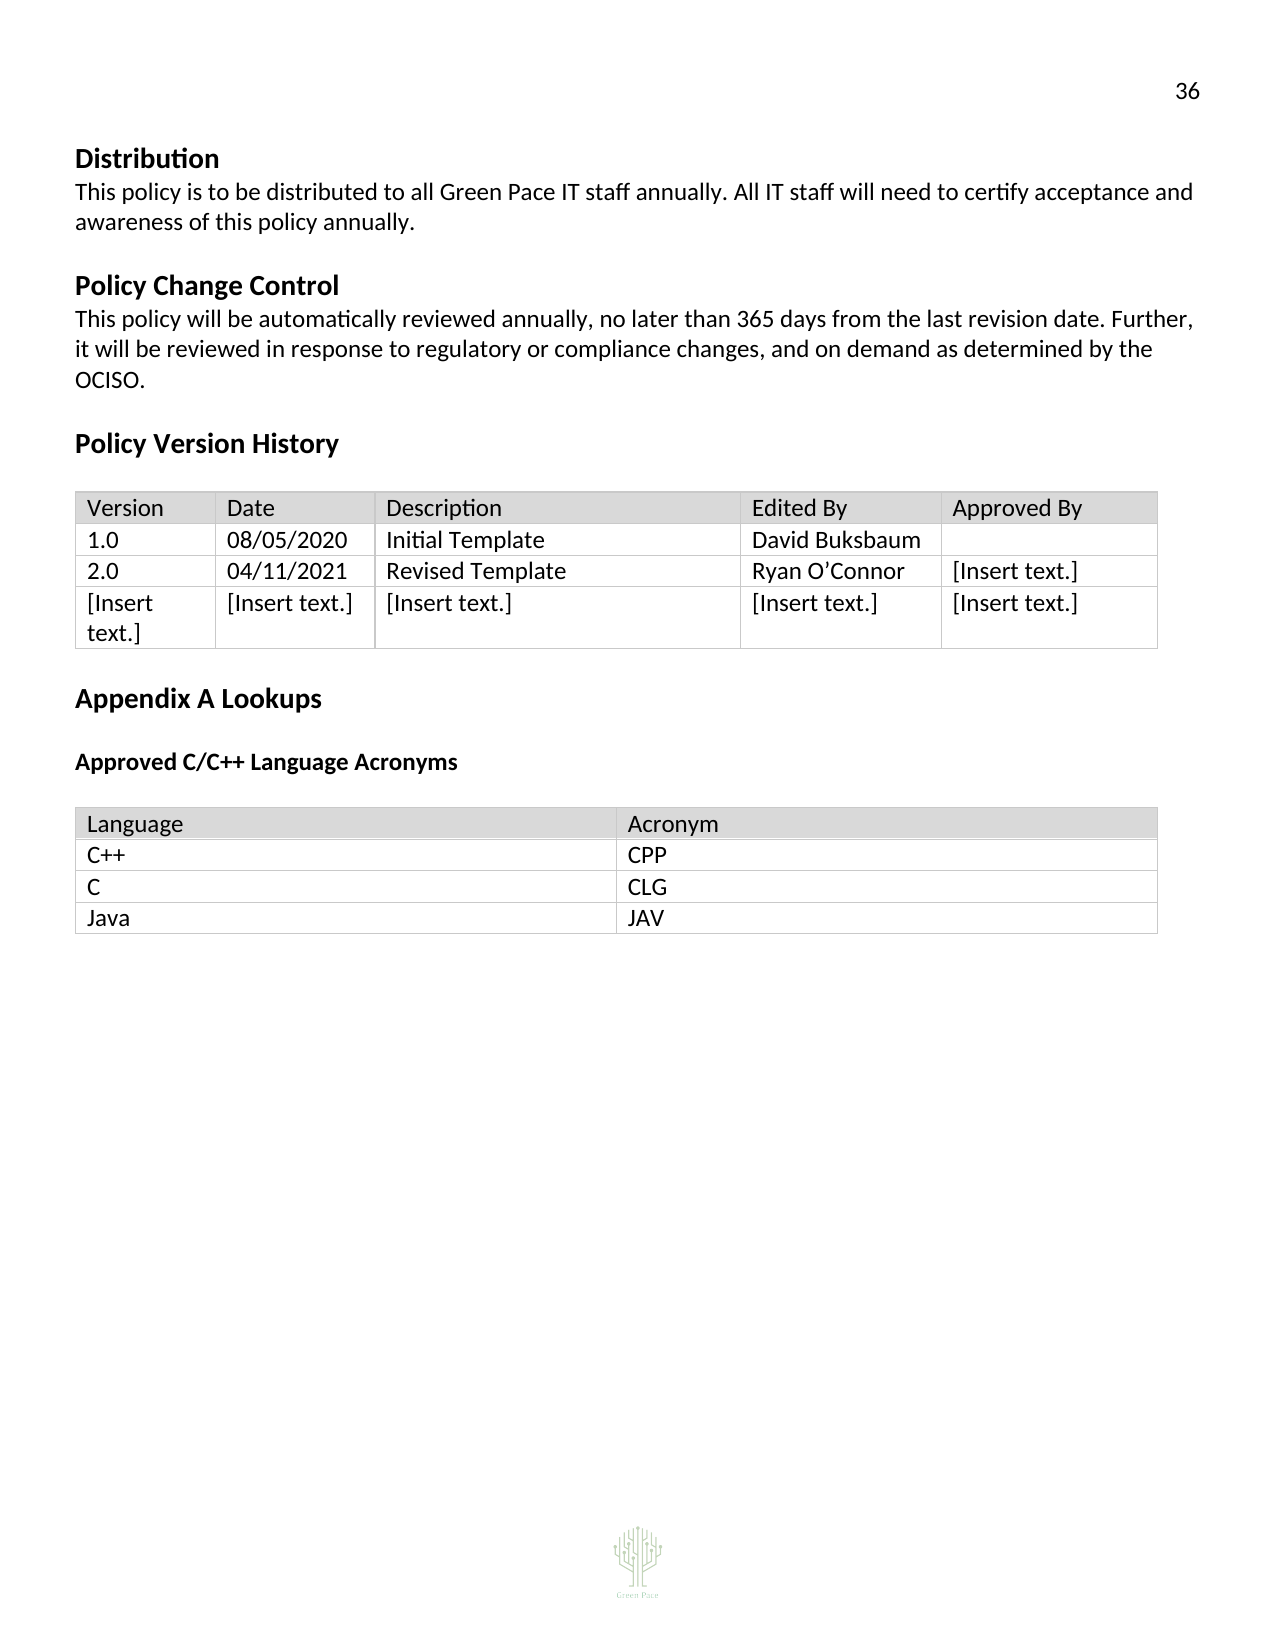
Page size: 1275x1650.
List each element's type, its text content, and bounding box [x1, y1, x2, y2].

table_cell Java [76, 903, 616, 933]
text This policy will be automatically reviewed annually, no later than 365 days from the last revision date. Further, it will be reviewed in response to regulatory or compliance changes, and on demand as determined by the OCISO. [75, 303, 1200, 395]
table_cell CLG [617, 871, 1157, 902]
table_cell [Insert text.] [942, 587, 1157, 648]
table_cell David Buksbaum [741, 524, 941, 554]
table_cell 2.0 [76, 556, 215, 586]
table_header Edited By [741, 493, 941, 523]
table_cell C [76, 871, 616, 902]
table_header Approved By [942, 493, 1157, 523]
table_cell JAV [617, 903, 1157, 933]
table_cell 04/11/2021 [216, 556, 374, 586]
table_cell [Insert text.] [216, 587, 374, 648]
table_header Date [216, 493, 374, 523]
subtitle Appendix A Lookups [75, 680, 1200, 715]
table_cell 1.0 [76, 524, 215, 554]
table_cell [Insert text.] [376, 587, 740, 648]
text This policy is to be distributed to all Green Pace IT staff annually. All IT staff will need to certify acceptance and awareness of this policy annually. [75, 176, 1200, 237]
table_cell CPP [617, 840, 1157, 870]
table_header Description [376, 493, 740, 523]
table_cell [Insert text.] [741, 587, 941, 648]
table_cell [Insert text.] [942, 556, 1157, 586]
table_cell [Insert text.] [76, 587, 215, 648]
table_header Language [76, 808, 616, 838]
table_cell 08/05/2020 [216, 524, 374, 554]
table_cell C++ [76, 840, 616, 870]
table_header Version [76, 493, 215, 523]
subtitle Policy Change Control [75, 267, 1200, 303]
table_cell Ryan O’Connor [741, 556, 941, 586]
subtitle Approved C/C++ Language Acronyms [75, 746, 1200, 776]
table_cell Revised Template [376, 556, 740, 586]
table_cell Initial Template [376, 524, 740, 554]
subtitle Distribution [75, 140, 1200, 176]
table_cell [942, 524, 1157, 554]
picture [605, 1521, 670, 1606]
subtitle Policy Version History [75, 425, 1200, 461]
table_header Acronym [617, 808, 1157, 838]
